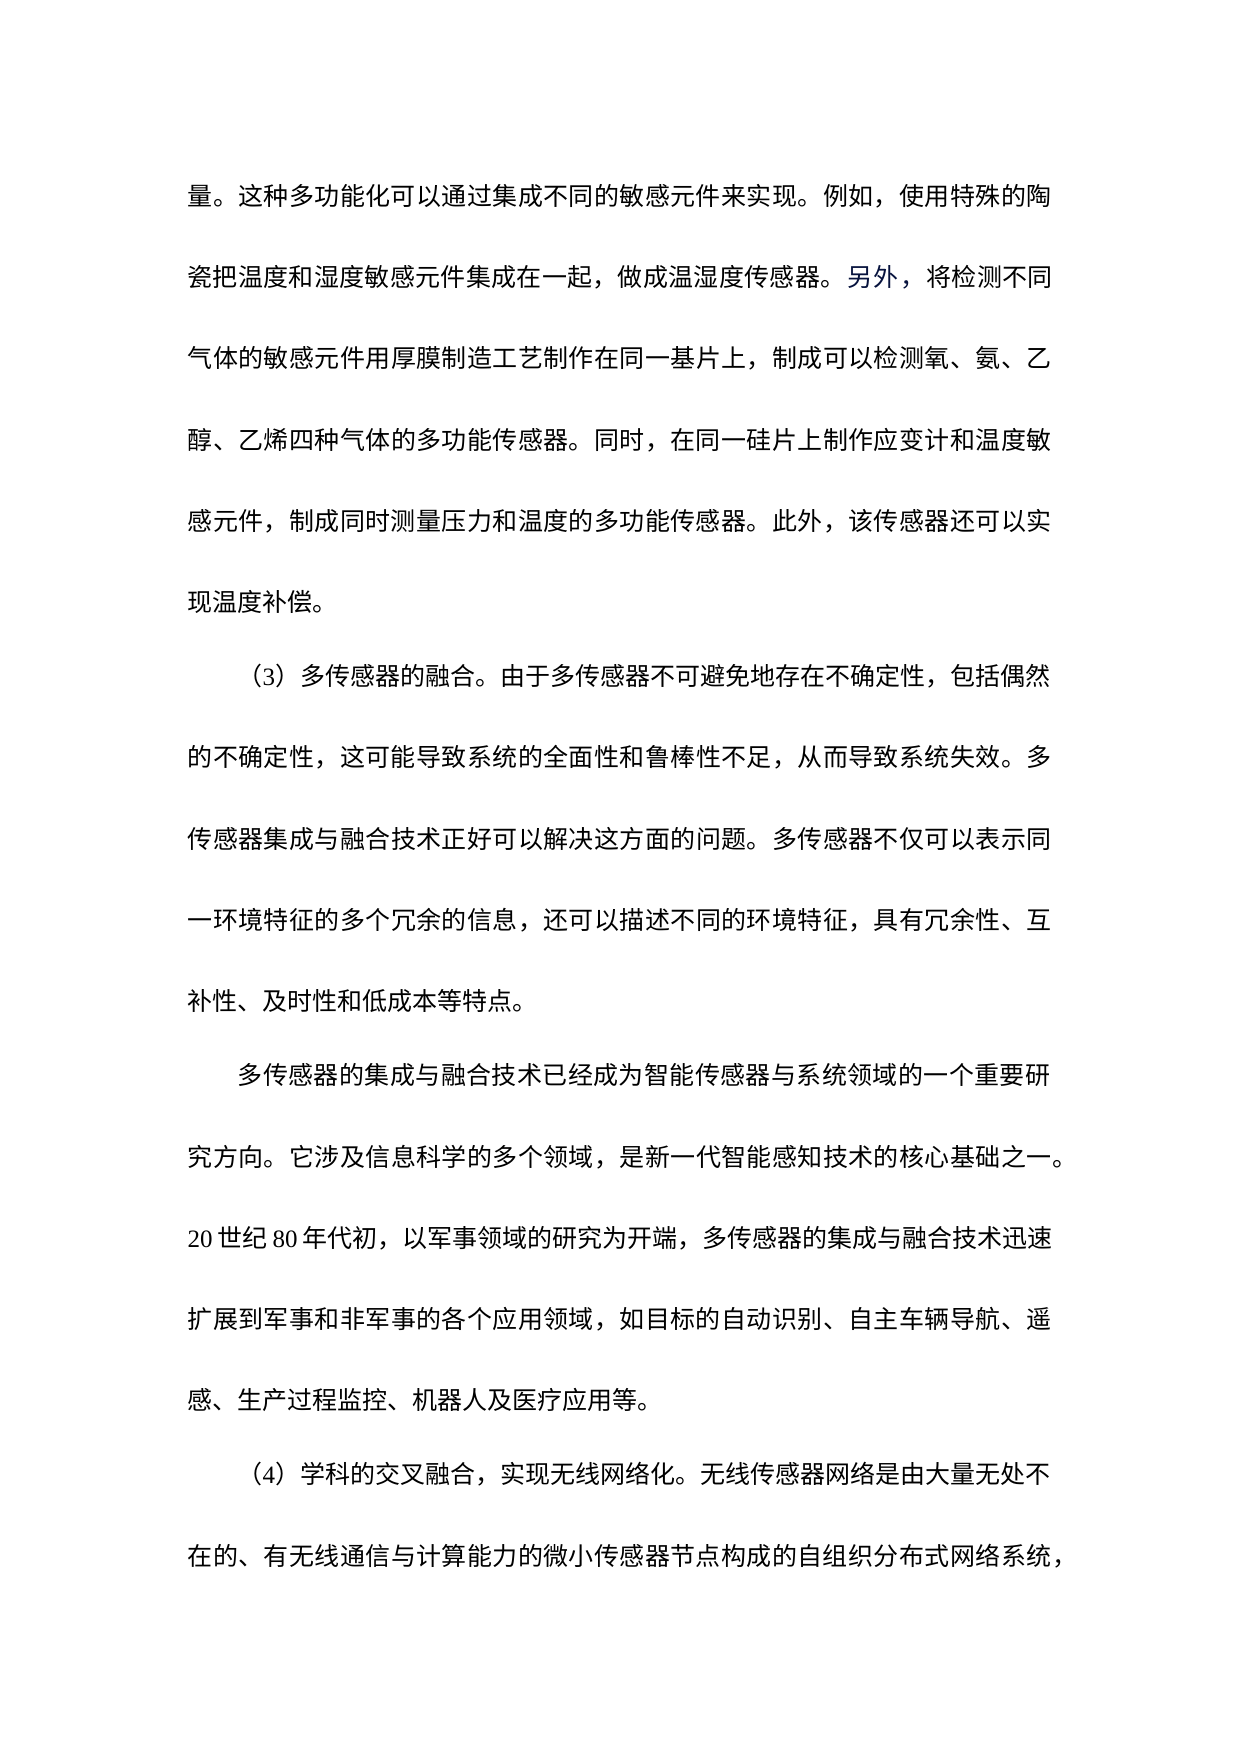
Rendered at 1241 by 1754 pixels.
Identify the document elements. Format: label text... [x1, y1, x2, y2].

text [187, 1440, 1053, 1587]
text 多传感器的集成与融合技术已经成为智能传感器与系统领域的一个重要研究方向。它涉及信息科学的多个领域，是新一代智能感知技术的核心基础之一。20世纪80年代初，以军事领域的研究为开端，多传感器的集成与融合技术迅速扩展到军事和非军事的各个应用领域，如目标的自动识别、自主车辆导航、遥感、生产过程监控、机器人及医疗应用等。 [187, 1041, 1053, 1431]
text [187, 162, 1053, 633]
text （3）多传感器的融合。由于多传感器不可避免地存在不确定性，包括偶然的不确定性，这可能导致系统的全面性和鲁棒性不足，从而导致系统失效。多传感器集成与融合技术正好可以解决这方面的问题。多传感器不仅可以表示同一环境特征的多个冗余的信息，还可以描述不同的环境特征，具有冗余性、互补性、及时性和低成本等特点。 [187, 642, 1053, 1032]
